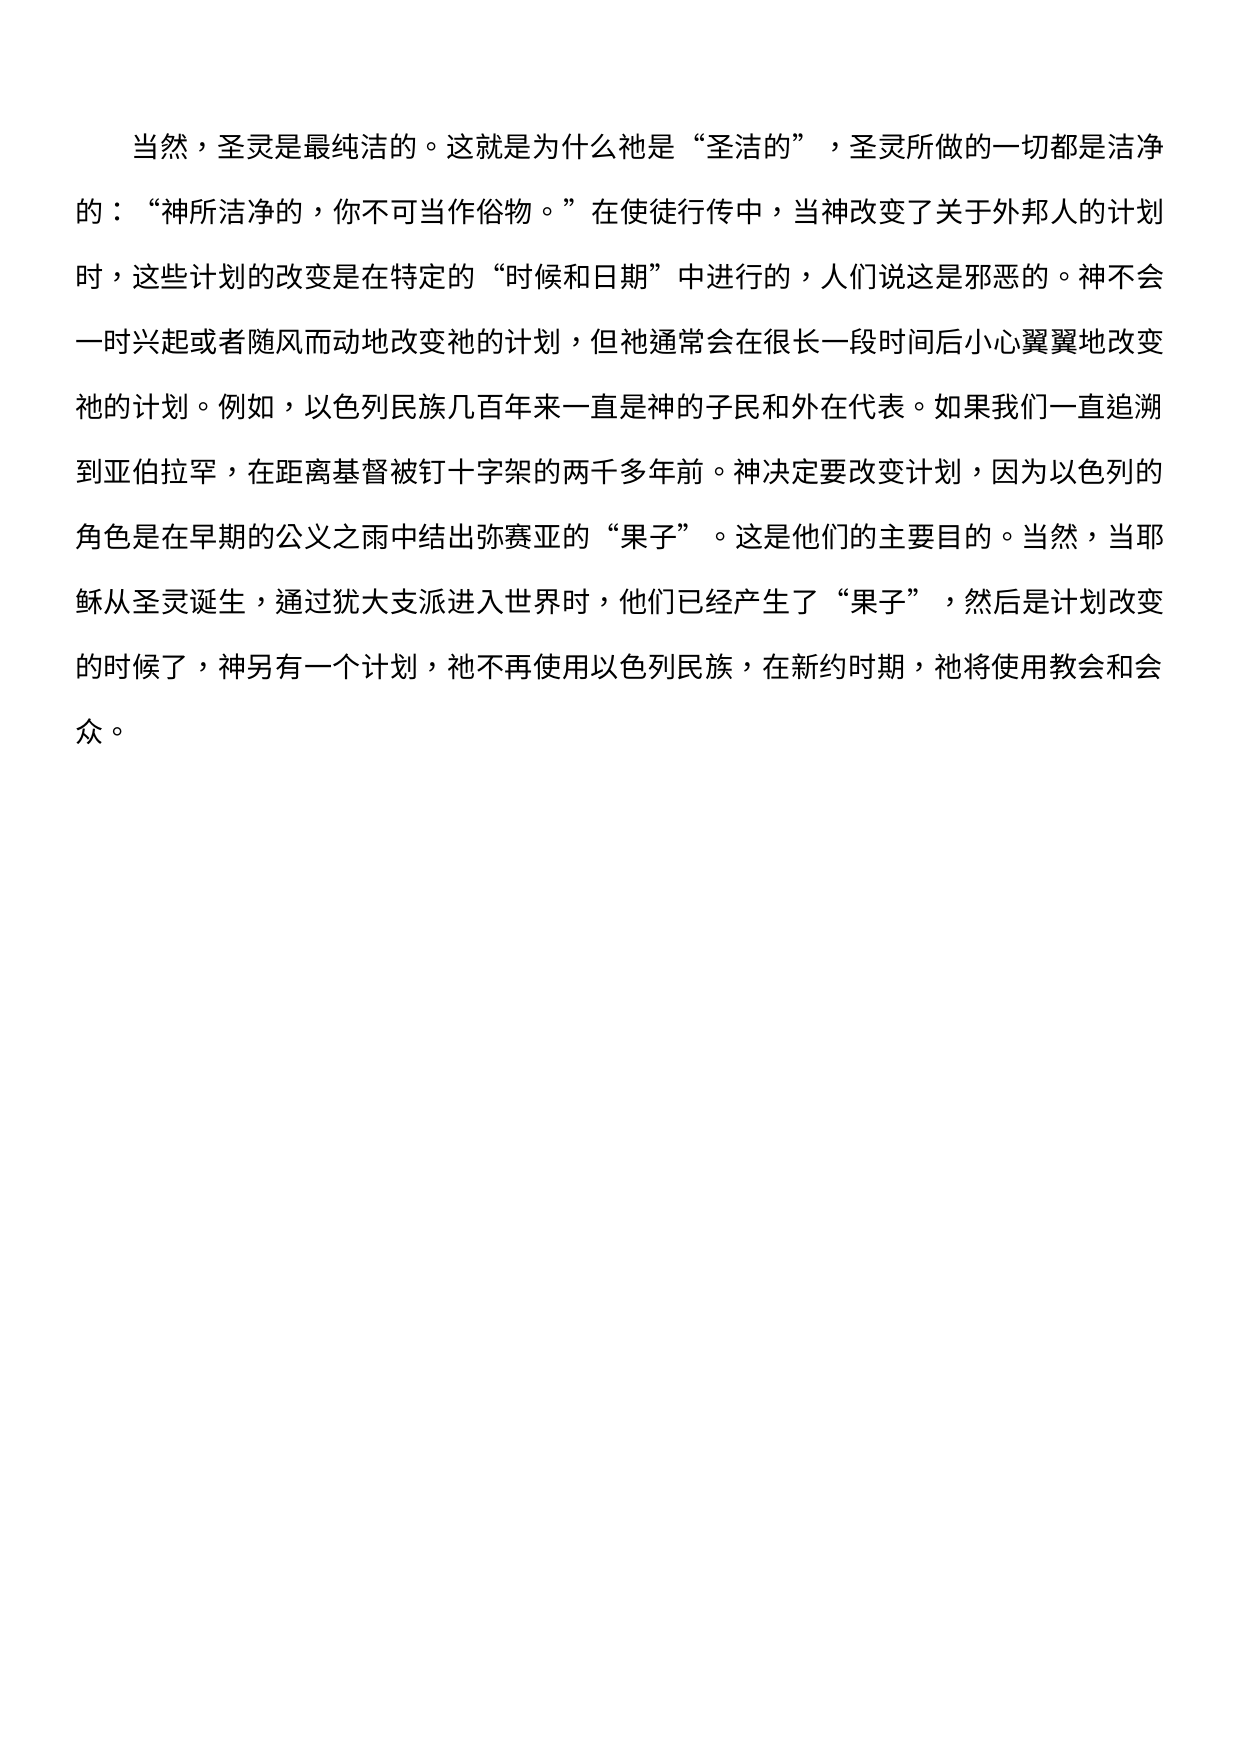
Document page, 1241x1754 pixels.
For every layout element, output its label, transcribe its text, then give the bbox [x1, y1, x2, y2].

text 当然，圣灵是最纯洁的。这就是为什么祂是“圣洁的”，圣灵所做的一切都是洁净的：“神所洁净的，你不可当作俗物。”在使徒行传中，当神改变了关于外邦人的计划时，这些计划的改变是在特定的“时候和日期”中进行的，人们说这是邪恶的。神不会一时兴起或者随风而动地改变祂的计划，但祂通常会在很长一段时间后小心翼翼地改变祂的计划。例如，以色列民族几百年来一直是神的子民和外在代表。如果我们一直追溯到亚伯拉罕，在距离基督被钉十字架的两千多年前。神决定要改变计划，因为以色列的角色是在早期的公义之雨中结出弥赛亚的“果子”。这是他们的主要目的。当然，当耶稣从圣灵诞生，通过犹大支派进入世界时，他们已经产生了“果子”，然后是计划改变的时候了，神另有一个计划，祂不再使用以色列民族，在新约时期，祂将使用教会和会众。 [75, 113, 1165, 763]
